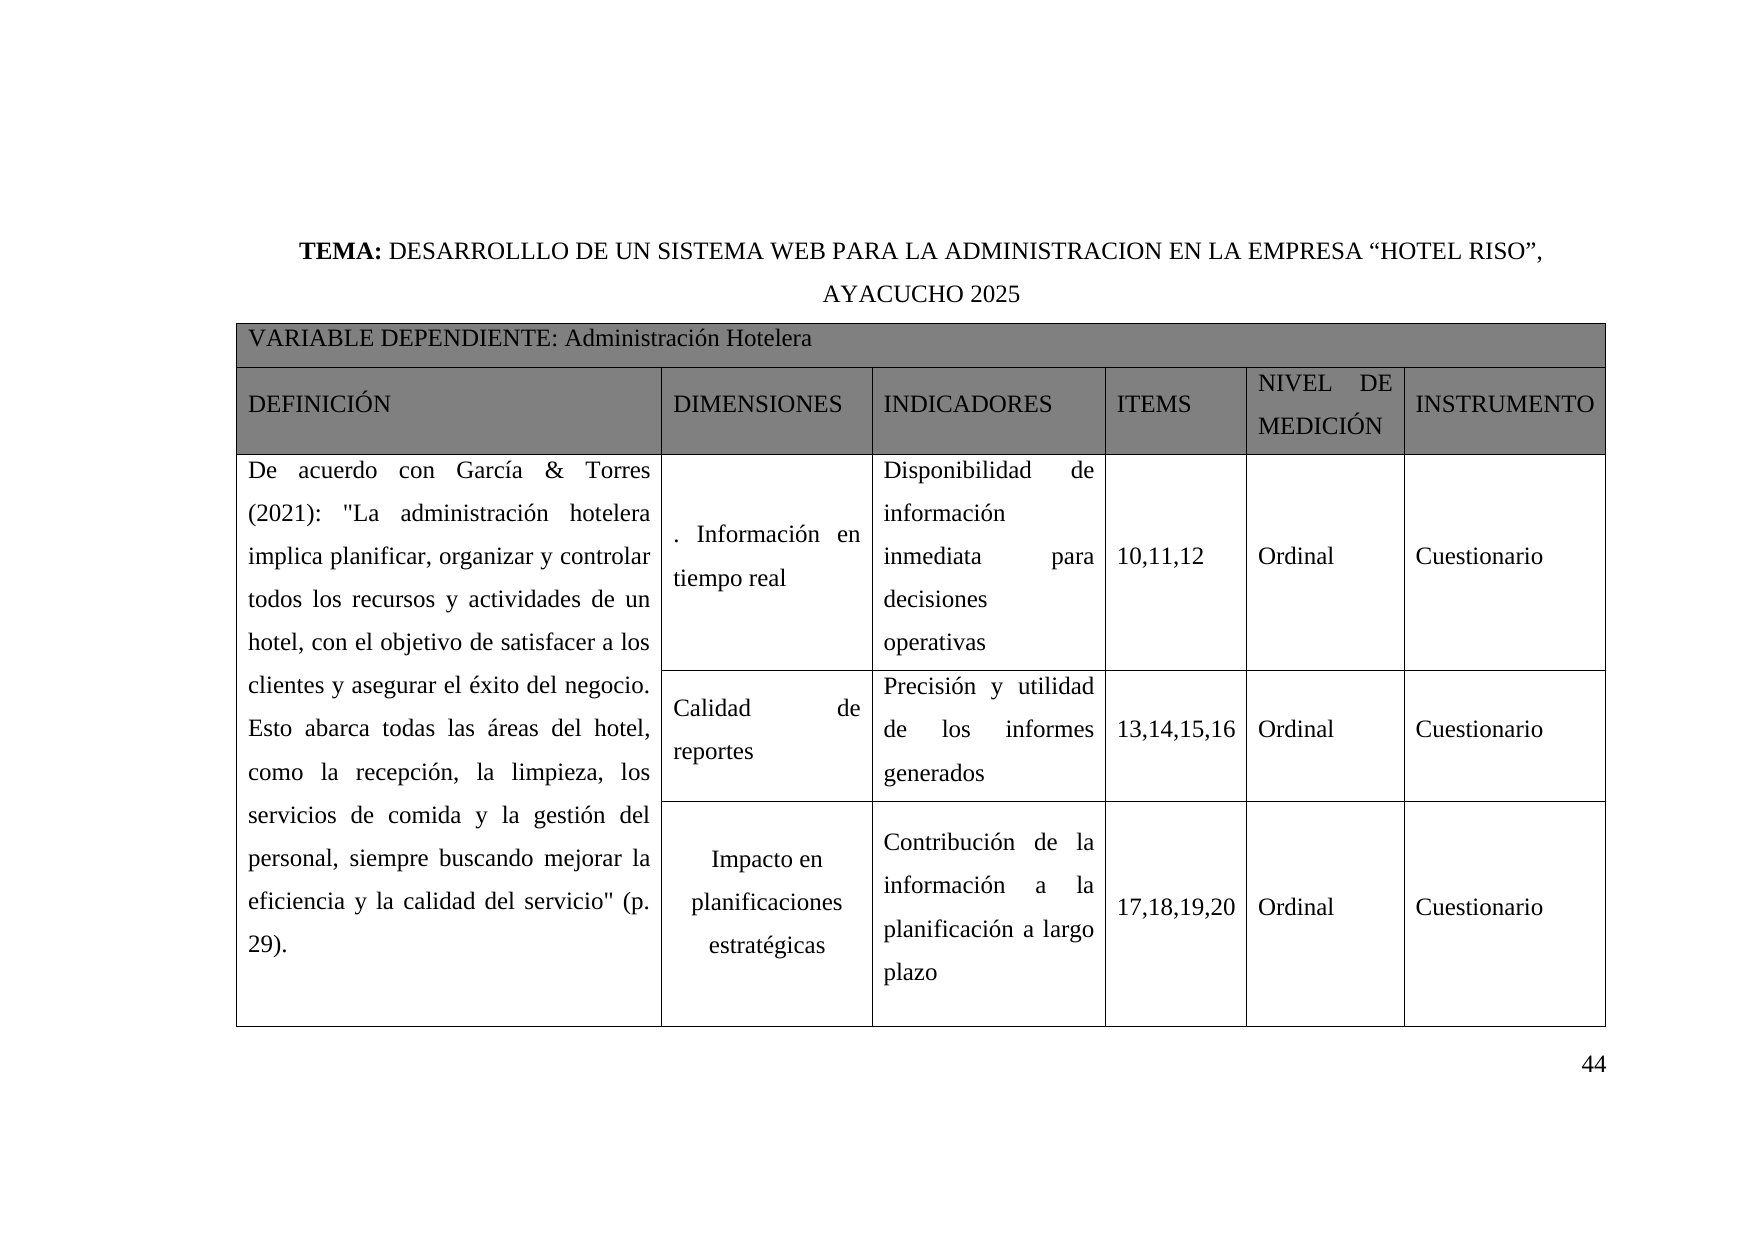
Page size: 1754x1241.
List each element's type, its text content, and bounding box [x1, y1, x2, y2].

table_cell Contribución de la información a la planificación a largo plazo [873, 802, 1105, 1026]
table_cell DIMENSIONES [662, 368, 872, 454]
table_header VARIABLE DEPENDIENTE: Administración Hotelera [237, 324, 1605, 367]
table_cell INSTRUMENTO [1405, 368, 1605, 454]
table_cell Precisión y utilidad de los informes generados [873, 671, 1105, 801]
table_cell 10,11,12 [1106, 455, 1246, 670]
table_cell Calidad de reportes [662, 671, 872, 801]
table_cell 13,14,15,16 [1106, 671, 1246, 801]
table_cell De acuerdo con García & Torres (2021): "La administración hotelera implica planificar, organizar y controlar todos los recursos y actividades de un hotel, con el objetivo de satisfacer a los clientes y asegurar el éxito del negocio. Esto abarca todas las áreas del hotel, como la recepción, la limpieza, los servicios de comida y la gestión del personal, siempre buscando mejorar la eficiencia y la calidad del servicio" (p. 29). [237, 455, 661, 1026]
table_cell Cuestionario [1405, 455, 1605, 670]
text TEMA: DESARROLLLO DE UN SISTEMA WEB PARA LA ADMINISTRACION EN LA EMPRESA “HOTEL RISO”, AYACUCHO 2025 [236, 236, 1606, 308]
table_cell Ordinal [1247, 455, 1404, 670]
table_cell DEFINICIÓN [237, 368, 661, 454]
table_cell Cuestionario [1405, 671, 1605, 801]
table_cell Disponibilidad de información inmediata para decisiones operativas [873, 455, 1105, 670]
table_cell INDICADORES [873, 368, 1105, 454]
table_cell . Información en tiempo real [662, 455, 872, 670]
table_cell 17,18,19,20 [1106, 802, 1246, 1026]
table_cell NIVEL DE MEDICIÓN [1247, 368, 1404, 454]
table_cell Cuestionario [1405, 802, 1605, 1026]
table_cell Ordinal [1247, 802, 1404, 1026]
table_cell Impacto en planificaciones estratégicas [662, 802, 872, 1026]
table_cell Ordinal [1247, 671, 1404, 801]
table_cell ITEMS [1106, 368, 1246, 454]
